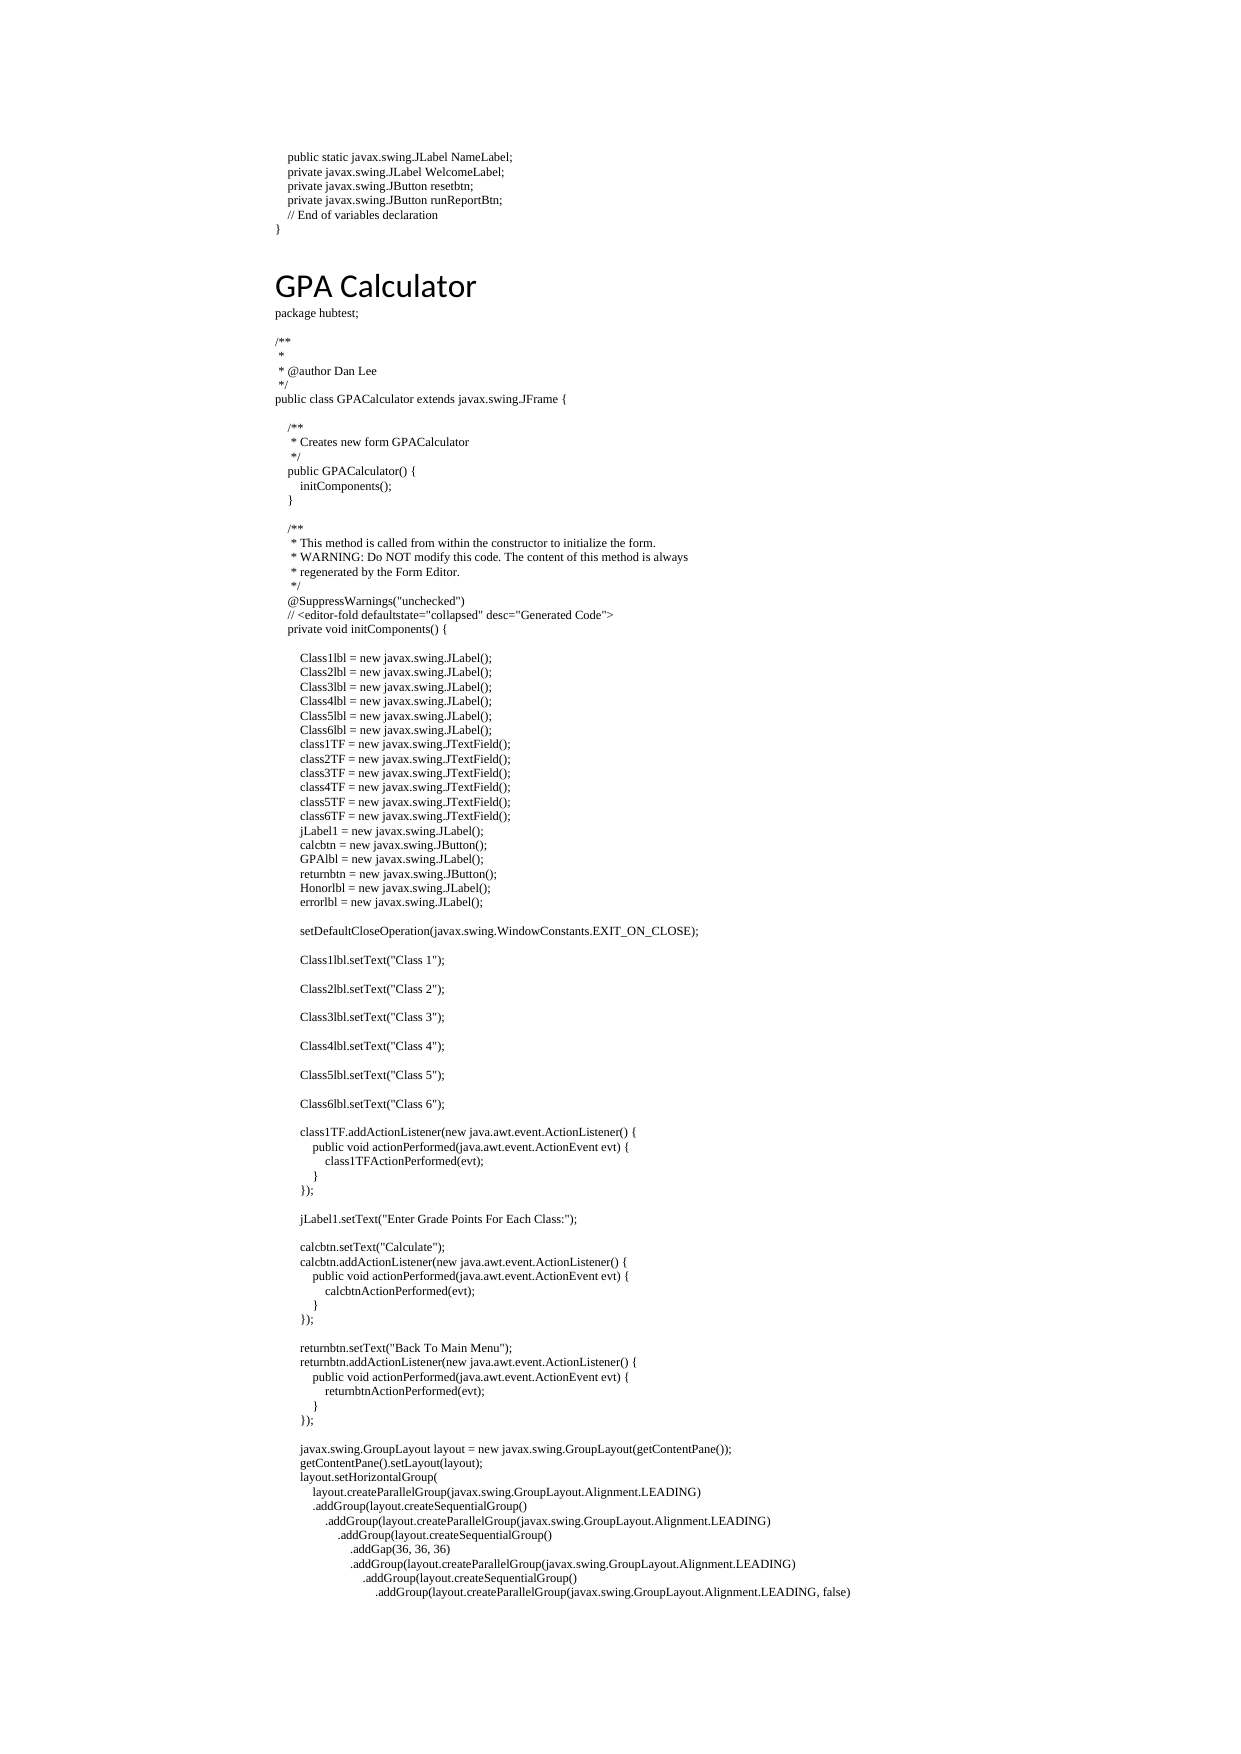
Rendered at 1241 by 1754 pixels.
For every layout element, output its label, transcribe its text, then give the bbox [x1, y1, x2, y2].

text Class6lbl.setText("Class 6"); [231, 1096, 1053, 1111]
text @SuppressWarnings("unchecked") [231, 593, 1053, 608]
text calcbtn.addActionListener(new java.awt.event.ActionListener() { [231, 1254, 1053, 1269]
text }); [231, 1413, 1053, 1427]
text Class5lbl.setText("Class 5"); [231, 1068, 1053, 1082]
text errorlbl = new javax.swing.JLabel(); [231, 895, 1053, 909]
text .addGap(36, 36, 36) [231, 1542, 1053, 1556]
text calcbtnActionPerformed(evt); [231, 1283, 1053, 1298]
text Class2lbl = new javax.swing.JLabel(); [231, 665, 1053, 679]
text } [231, 1168, 1053, 1183]
text public void actionPerformed(java.awt.event.ActionEvent evt) { [231, 1369, 1053, 1384]
text Class2lbl.setText("Class 2"); [231, 981, 1053, 996]
text } [231, 493, 1053, 507]
text */ [231, 449, 1053, 464]
text setDefaultCloseOperation(javax.swing.WindowConstants.EXIT_ON_CLOSE); [231, 924, 1053, 938]
text GPA Calculator [231, 265, 1053, 306]
text */ [231, 378, 1053, 392]
text /** [231, 421, 1053, 435]
text calcbtn = new javax.swing.JButton(); [231, 838, 1053, 852]
text public void actionPerformed(java.awt.event.ActionEvent evt) { [231, 1269, 1053, 1283]
text GPAlbl = new javax.swing.JLabel(); [231, 852, 1053, 866]
text returnbtn = new javax.swing.JButton(); [231, 866, 1053, 881]
text returnbtn.addActionListener(new java.awt.event.ActionListener() { [231, 1355, 1053, 1369]
text Class1lbl = new javax.swing.JLabel(); [231, 651, 1053, 665]
text private javax.swing.JButton resetbtn; [231, 179, 1053, 193]
text public GPACalculator() { [231, 464, 1053, 478]
text layout.setHorizontalGroup( [231, 1470, 1053, 1484]
text initComponents(); [231, 478, 1053, 493]
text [231, 1571, 1053, 1585]
text */ [231, 579, 1053, 593]
text class1TFActionPerformed(evt); [231, 1154, 1053, 1168]
text // <editor-fold defaultstate="collapsed" desc="Generated Code"> [231, 608, 1053, 622]
text class5TF = new javax.swing.JTextField(); [231, 794, 1053, 809]
text class2TF = new javax.swing.JTextField(); [231, 751, 1053, 766]
text javax.swing.GroupLayout layout = new javax.swing.GroupLayout(getContentPane()); [231, 1441, 1053, 1456]
text }); [231, 1183, 1053, 1197]
text private javax.swing.JButton runReportBtn; [231, 193, 1053, 207]
text getContentPane().setLayout(layout); [231, 1456, 1053, 1470]
text Class3lbl.setText("Class 3"); [231, 1010, 1053, 1024]
text returnbtn.setText("Back To Main Menu"); [231, 1341, 1053, 1355]
text * This method is called from within the constructor to initialize the form. [231, 536, 1053, 550]
text class4TF = new javax.swing.JTextField(); [231, 780, 1053, 794]
text .addGroup(layout.createParallelGroup(javax.swing.GroupLayout.Alignment.LEADING) [231, 1556, 1053, 1571]
text Honorlbl = new javax.swing.JLabel(); [231, 881, 1053, 895]
text Class6lbl = new javax.swing.JLabel(); [231, 723, 1053, 737]
text calcbtn.setText("Calculate"); [231, 1240, 1053, 1254]
text class6TF = new javax.swing.JTextField(); [231, 809, 1053, 823]
text .addGroup(layout.createParallelGroup(javax.swing.GroupLayout.Alignment.LEADING) [231, 1513, 1053, 1528]
text .addGroup(layout.createSequentialGroup() [231, 1528, 1053, 1542]
text class1TF.addActionListener(new java.awt.event.ActionListener() { [231, 1125, 1053, 1139]
text }); [231, 1312, 1053, 1326]
text public static javax.swing.JLabel NameLabel; [231, 150, 1053, 164]
text layout.createParallelGroup(javax.swing.GroupLayout.Alignment.LEADING) [231, 1484, 1053, 1499]
text private void initComponents() { [231, 622, 1053, 636]
text public void actionPerformed(java.awt.event.ActionEvent evt) { [231, 1139, 1053, 1154]
text public class GPACalculator extends javax.swing.JFrame { [231, 392, 1053, 406]
text // End of variables declaration [231, 207, 1053, 222]
text jLabel1.setText("Enter Grade Points For Each Class:"); [231, 1211, 1053, 1226]
text /** [231, 334, 1053, 349]
text * WARNING: Do NOT modify this code. The content of this method is always [231, 550, 1053, 564]
text * regenerated by the Form Editor. [231, 564, 1053, 579]
text .addGroup(layout.createSequentialGroup() [231, 1499, 1053, 1513]
text } [231, 1298, 1053, 1312]
text /** [231, 521, 1053, 536]
text package hubtest; [231, 306, 1053, 320]
text * [231, 349, 1053, 363]
text Class1lbl.setText("Class 1"); [231, 953, 1053, 967]
text * @author Dan Lee [231, 363, 1053, 378]
text Class4lbl.setText("Class 4"); [231, 1039, 1053, 1053]
text } [231, 1398, 1053, 1413]
text .addGroup(layout.createParallelGroup(javax.swing.GroupLayout.Alignment.LEADING, false) [231, 1585, 1053, 1599]
text private javax.swing.JLabel WelcomeLabel; [231, 164, 1053, 179]
text Class5lbl = new javax.swing.JLabel(); [231, 708, 1053, 723]
text * Creates new form GPACalculator [231, 435, 1053, 449]
text } [231, 222, 1053, 236]
text Class4lbl = new javax.swing.JLabel(); [231, 694, 1053, 708]
text class1TF = new javax.swing.JTextField(); [231, 737, 1053, 751]
text jLabel1 = new javax.swing.JLabel(); [231, 823, 1053, 838]
text class3TF = new javax.swing.JTextField(); [231, 766, 1053, 780]
text returnbtnActionPerformed(evt); [231, 1384, 1053, 1398]
text Class3lbl = new javax.swing.JLabel(); [231, 679, 1053, 694]
